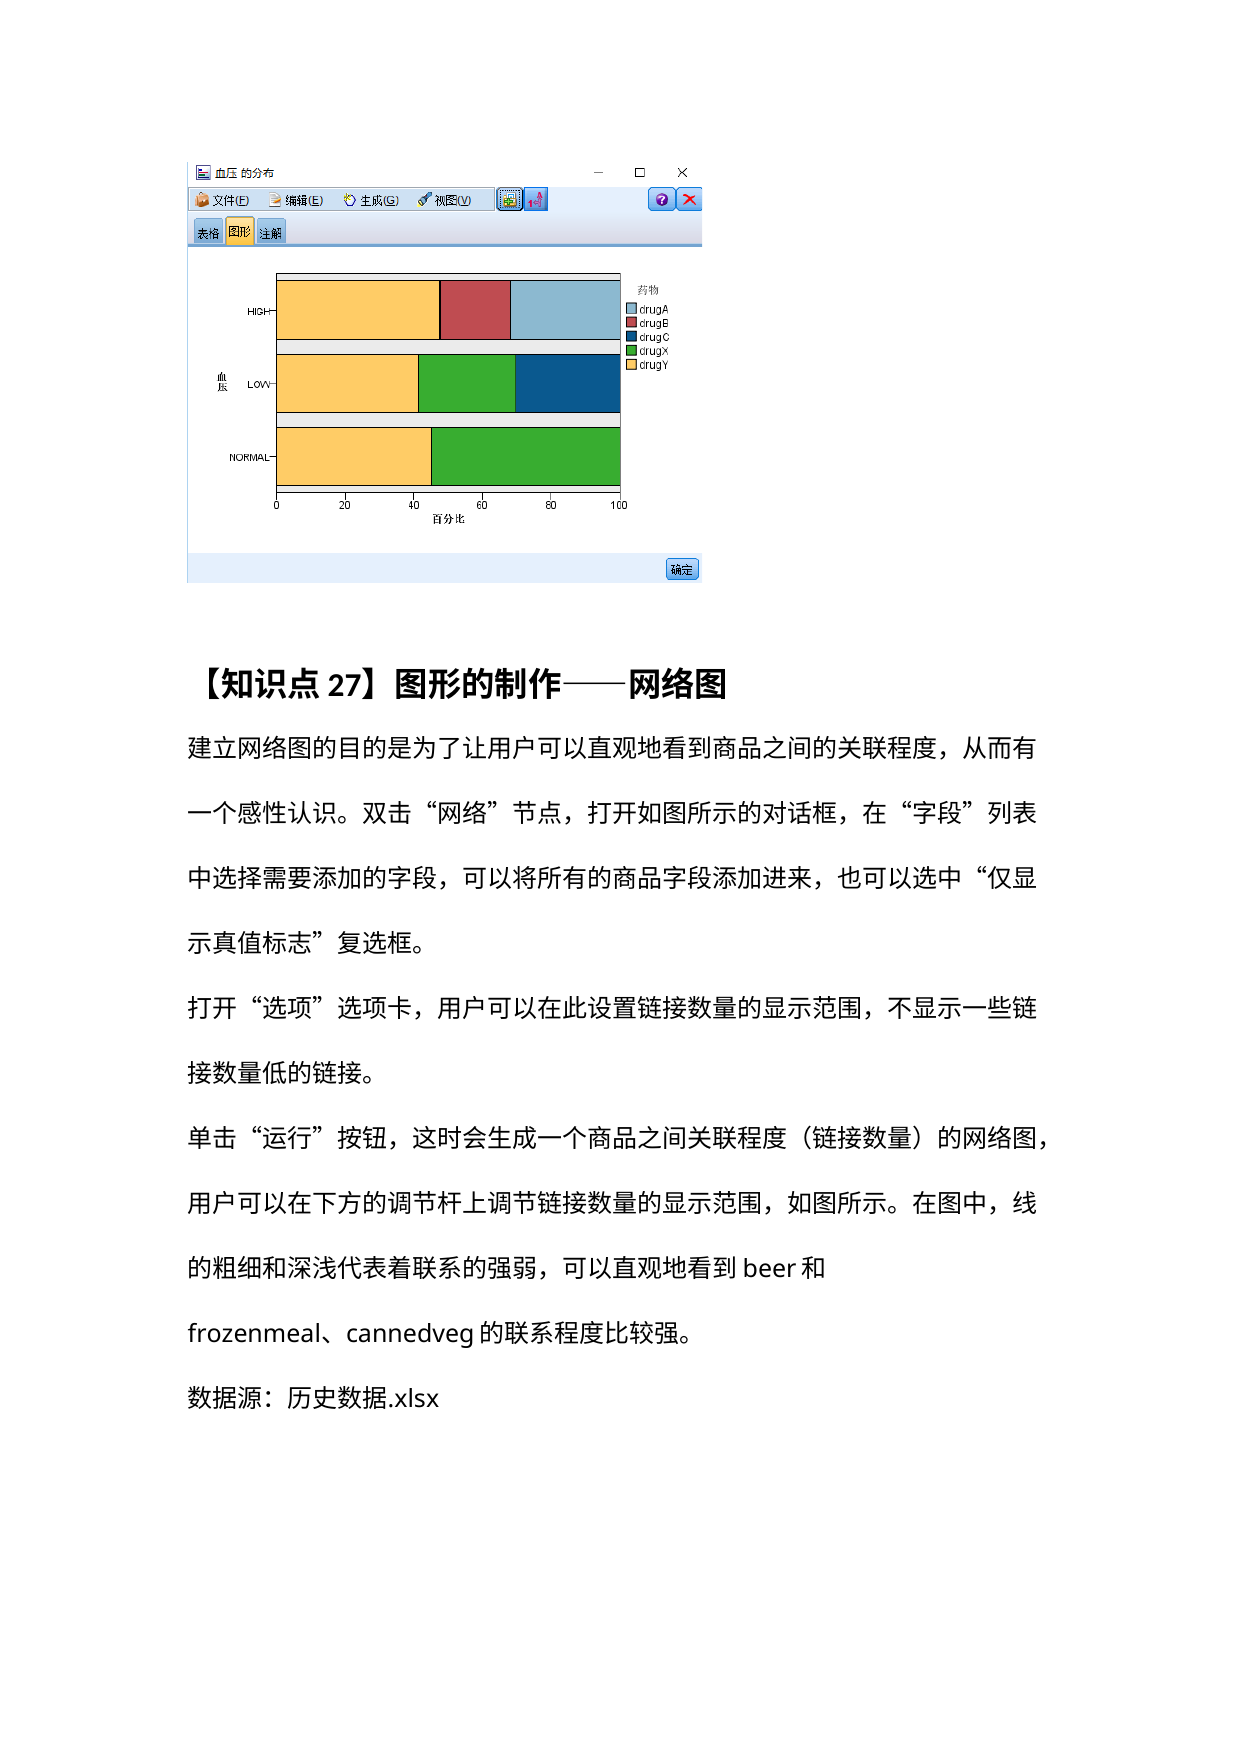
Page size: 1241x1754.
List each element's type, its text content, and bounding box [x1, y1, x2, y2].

picture [187, 162, 703, 583]
text 单击“运行”按钮，这时会生成一个商品之间关联程度（链接数量）的网络图，用户可以在下方的调节杆上调节链接数量的显示范围，如图所示。在图中，线的粗细和深浅代表着联系的强弱，可以直观地看到beer和frozenmeal、cannedveg的联系程度比较强。 [187, 1104, 1053, 1364]
text 建立网络图的目的是为了让用户可以直观地看到商品之间的关联程度，从而有一个感性认识。双击“网络”节点，打开如图所示的对话框，在“字段”列表中选择需要添加的字段，可以将所有的商品字段添加进来，也可以选中“仅显示真值标志”复选框。 [187, 714, 1053, 974]
subtitle 【知识点27】图形的制作——网络图 [187, 649, 1053, 714]
text 数据源：历史数据.xlsx [187, 1364, 1053, 1429]
text 打开“选项”选项卡，用户可以在此设置链接数量的显示范围，不显示一些链接数量低的链接。 [187, 974, 1053, 1104]
